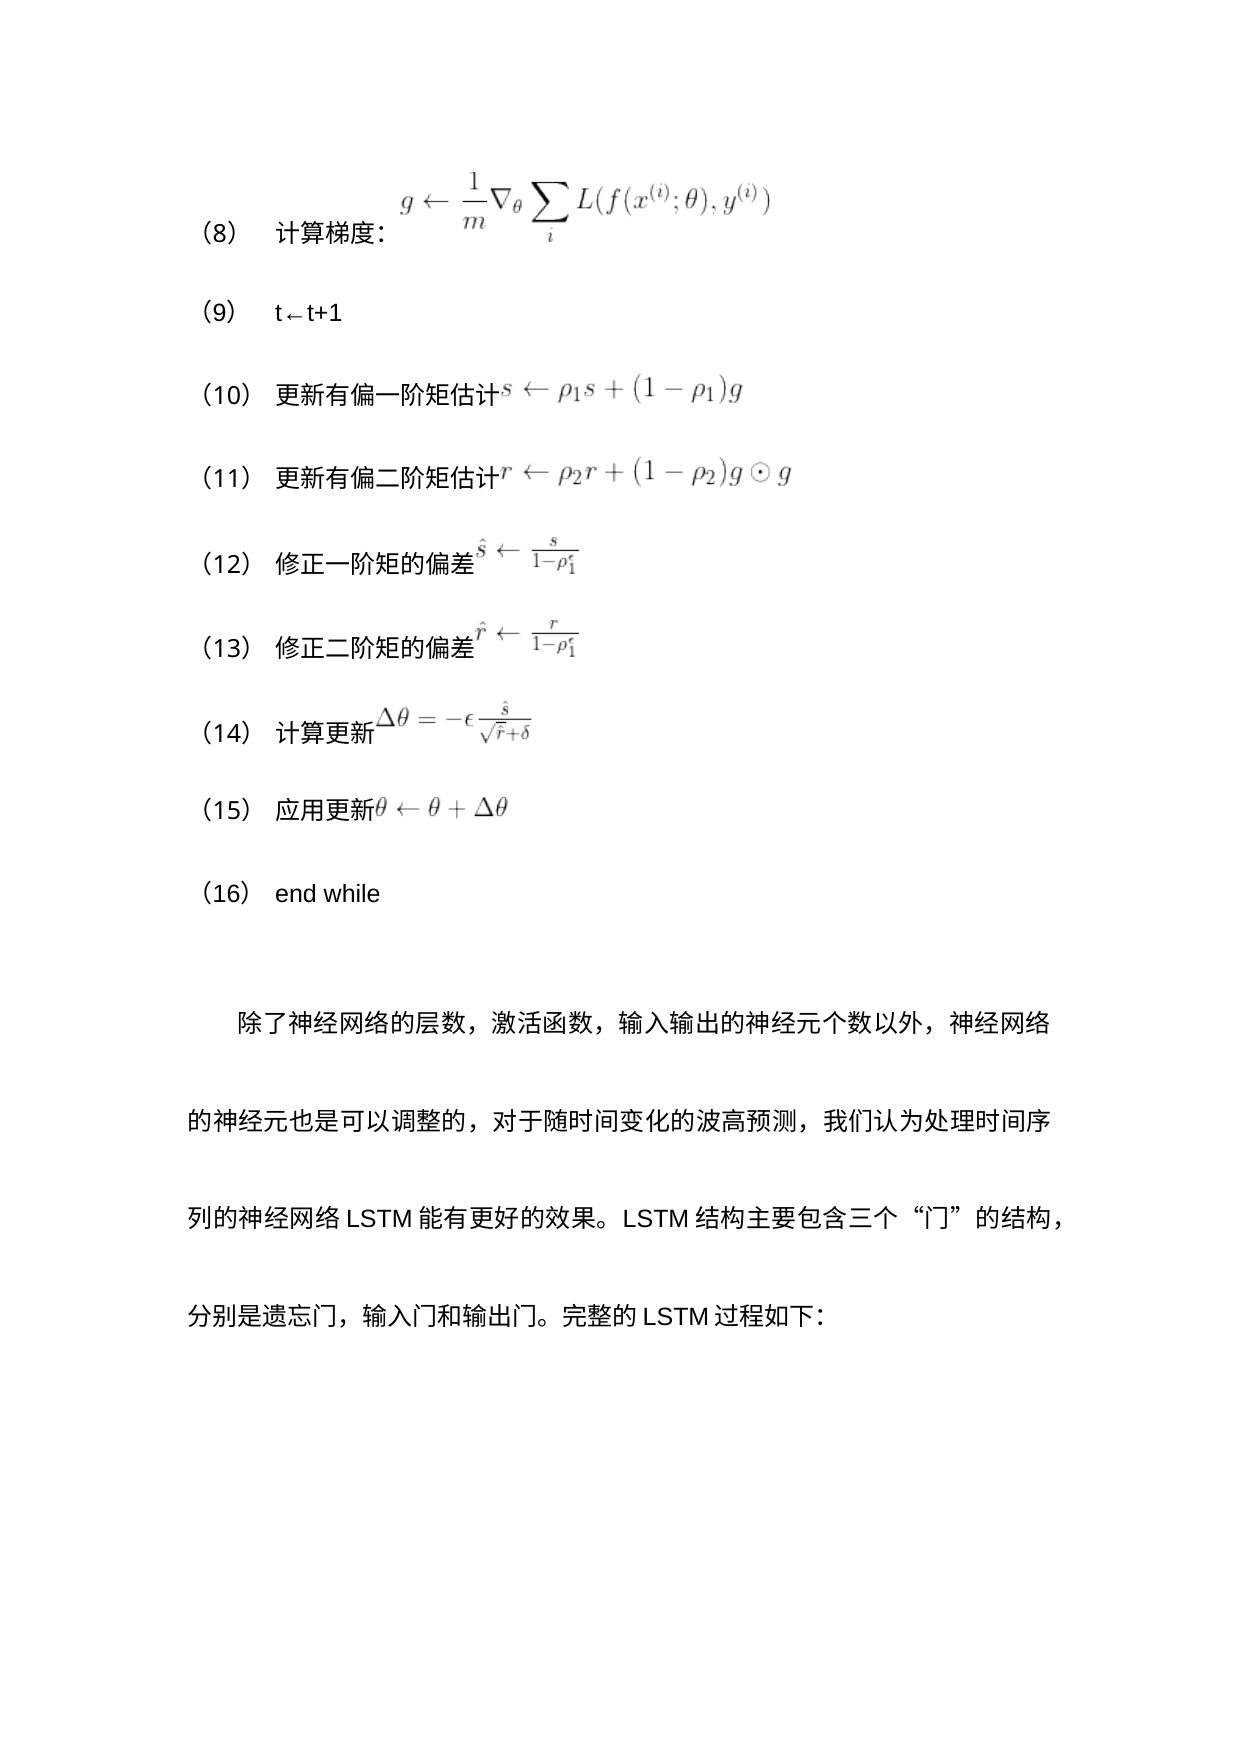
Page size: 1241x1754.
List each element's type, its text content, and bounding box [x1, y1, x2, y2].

picture [475, 620, 579, 657]
picture [500, 457, 792, 488]
picture [475, 537, 579, 574]
picture [375, 797, 508, 820]
picture [500, 374, 743, 405]
list end while [187, 859, 1053, 924]
list 修正二阶矩的偏差 [187, 610, 1053, 675]
list 修正一阶矩的偏差 [187, 527, 1053, 592]
list 计算更新 [187, 693, 1053, 758]
picture [400, 172, 770, 242]
picture [375, 701, 532, 743]
list 应用更新 [187, 776, 1053, 841]
text 除了神经网络的层数，激活函数，输入输出的神经元个数以外，神经网络的神经元也是可以调整的，对于随时间变化的波高预测，我们认为处理时间序列的神经网络LSTM能有更好的效果。LSTM结构主要包含三个“门”的结构，分别是遗忘门，输入门和输出门。完整的LSTM过程如下： [187, 989, 1053, 1347]
list 更新有偏一阶矩估计 [187, 361, 1053, 426]
list t←t+1 [187, 278, 1053, 343]
list 更新有偏二阶矩估计 [187, 444, 1053, 509]
